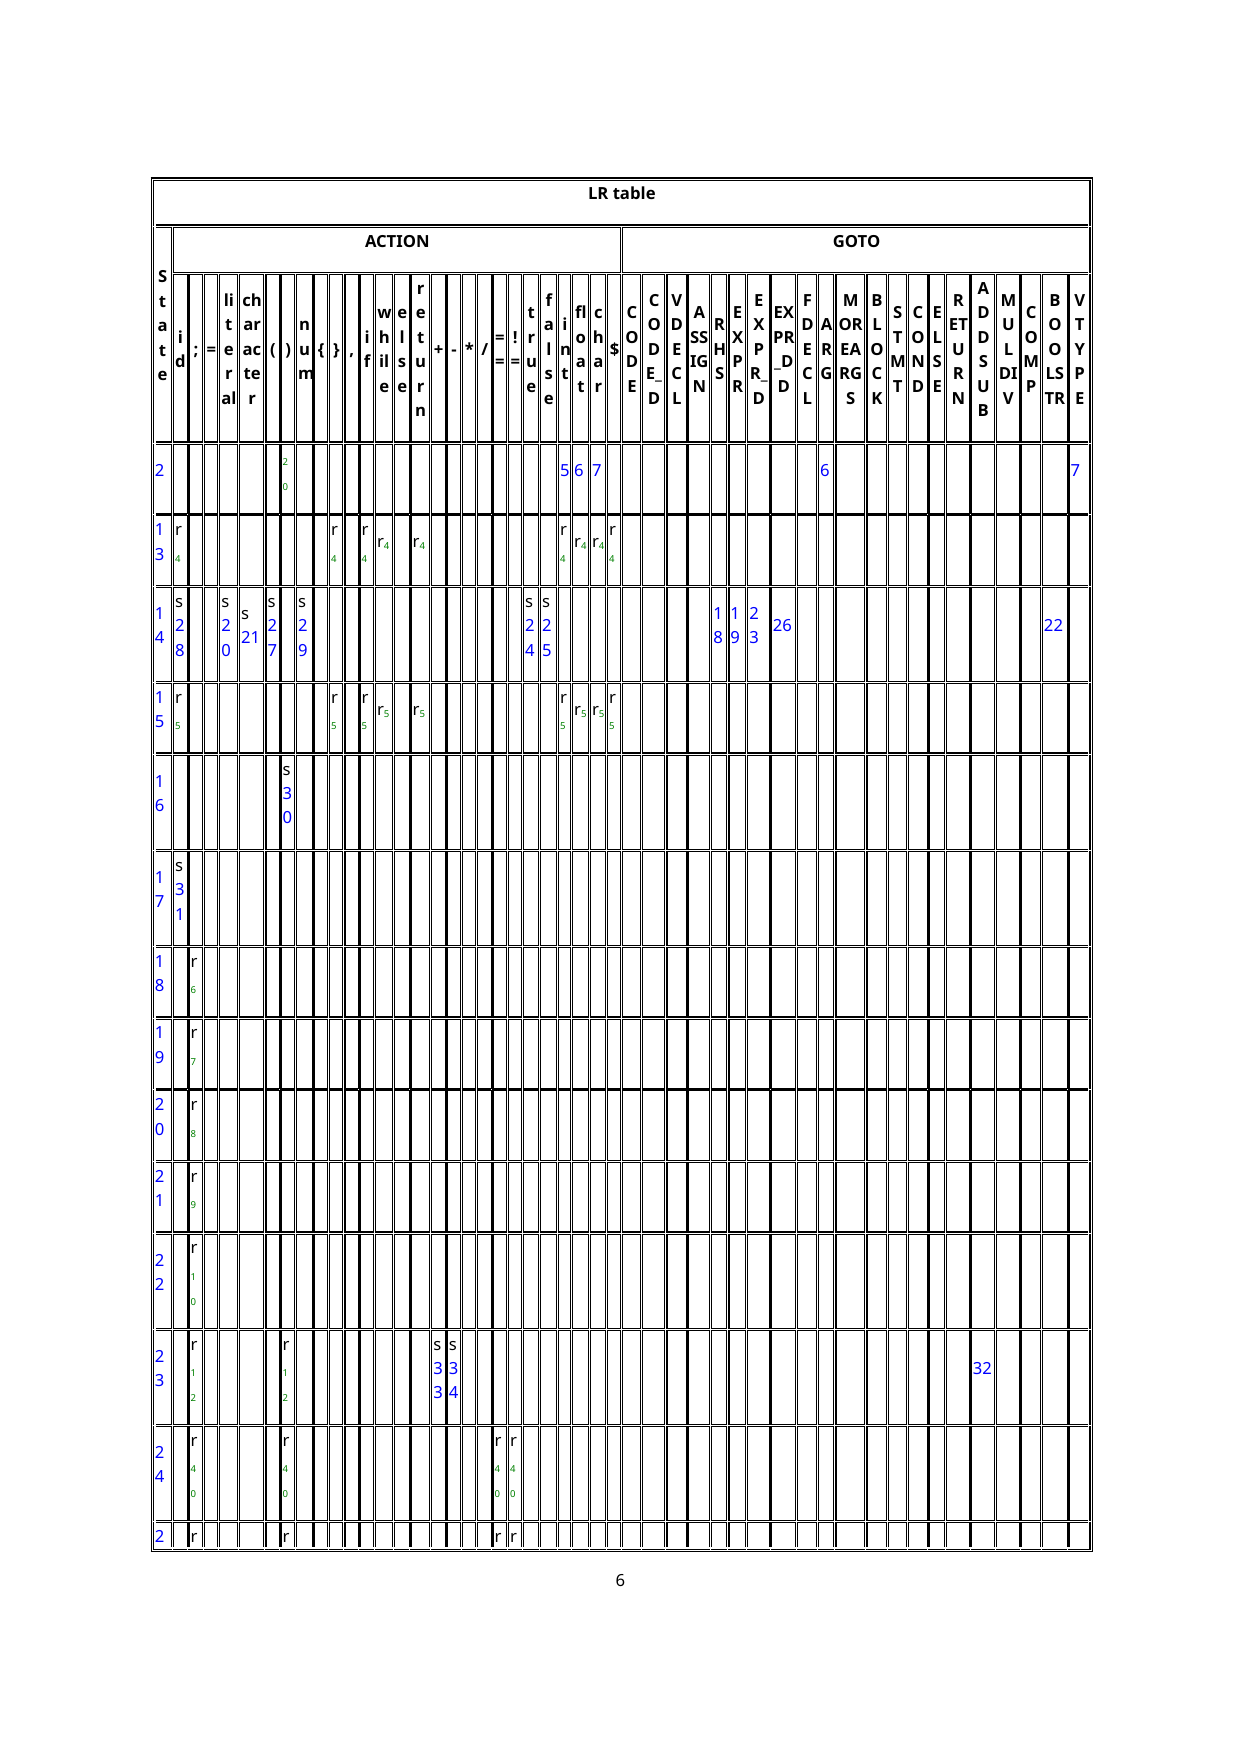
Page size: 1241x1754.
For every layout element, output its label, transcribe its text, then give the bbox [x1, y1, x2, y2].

table_cell [395, 756, 409, 848]
table_cell [541, 1331, 556, 1423]
table_cell [463, 1235, 475, 1327]
table_cell [1043, 1331, 1067, 1423]
table_cell [174, 1331, 187, 1423]
table_cell [928, 1523, 946, 1549]
table_cell return [412, 275, 429, 441]
table_cell [1043, 516, 1067, 584]
table_cell [747, 1523, 770, 1549]
table_cell char [591, 275, 605, 441]
table_cell [997, 948, 1019, 1016]
table_cell [623, 1427, 640, 1520]
table_cell [240, 1020, 263, 1088]
table_cell [220, 445, 237, 513]
table_cell [478, 445, 491, 513]
table_cell [712, 516, 726, 584]
table_cell [205, 684, 217, 752]
table_cell [798, 445, 816, 513]
table_cell [711, 1520, 728, 1549]
table_cell [668, 1163, 686, 1231]
table_cell [668, 948, 686, 1016]
table_cell [361, 1163, 373, 1231]
table_cell [608, 756, 620, 848]
table_cell [174, 1020, 187, 1088]
table_cell s33 [432, 1331, 445, 1423]
table_cell [394, 1523, 410, 1549]
table_cell [559, 1331, 570, 1423]
table_cell s31 [174, 852, 187, 944]
table_cell [297, 1331, 312, 1423]
table_cell [730, 852, 745, 944]
table_cell [173, 1523, 188, 1549]
table_cell RHS [712, 275, 726, 441]
table_cell [819, 1020, 833, 1088]
table_cell [1022, 948, 1040, 1016]
table_cell [888, 1523, 907, 1549]
table_cell [448, 588, 460, 681]
table_cell [772, 684, 795, 752]
table_cell [523, 1523, 539, 1549]
table_cell [947, 445, 969, 513]
table_cell [972, 588, 994, 681]
table_cell [395, 684, 409, 752]
table_cell [1043, 1091, 1067, 1159]
table_cell [798, 948, 816, 1016]
table_cell [1070, 1231, 1090, 1327]
table_cell [837, 756, 864, 848]
table_cell [1022, 756, 1040, 848]
table_cell [297, 756, 312, 848]
table_cell [730, 1427, 745, 1520]
table_cell [346, 588, 358, 681]
table_cell RETURN [947, 275, 969, 441]
table_cell [930, 1020, 944, 1088]
table_cell [1043, 948, 1067, 1016]
table_cell [282, 588, 294, 681]
table_cell [908, 1523, 928, 1549]
table_cell [730, 445, 745, 513]
table_cell [463, 1020, 475, 1088]
table_cell [315, 756, 327, 848]
table_cell 22 [1043, 588, 1067, 681]
table_cell [819, 852, 833, 944]
table_cell [819, 1427, 833, 1520]
table_cell [798, 852, 816, 944]
table_cell float [573, 275, 588, 441]
table_cell [930, 1427, 944, 1520]
table_cell [509, 1020, 521, 1088]
table_cell [643, 1091, 664, 1159]
table_cell [541, 756, 556, 848]
table_cell [837, 1331, 864, 1423]
table_cell [219, 1523, 238, 1549]
table_cell [1022, 684, 1040, 752]
table_cell [463, 852, 475, 944]
table_cell [868, 445, 886, 513]
table_cell [509, 588, 521, 681]
table_cell MULDIV [997, 275, 1019, 441]
table_cell [623, 445, 640, 513]
table_cell [346, 1235, 358, 1327]
table_cell [174, 1163, 187, 1231]
table_cell [573, 756, 588, 848]
table_cell [461, 1523, 477, 1549]
table_cell [432, 516, 445, 584]
table_cell [622, 1523, 642, 1549]
table_cell [478, 588, 491, 681]
table_cell [395, 1163, 409, 1231]
table_cell [889, 684, 906, 752]
table_cell [395, 1235, 409, 1327]
table_cell [297, 445, 312, 513]
table_cell [267, 1091, 279, 1159]
table_cell [772, 1020, 795, 1088]
table_cell [412, 1427, 429, 1520]
table_cell [608, 1427, 620, 1520]
table_cell [240, 1331, 263, 1423]
table_cell [282, 684, 294, 752]
table_cell [623, 756, 640, 848]
table_cell [205, 948, 217, 1016]
table_cell [330, 1163, 342, 1231]
table_cell [282, 1235, 294, 1327]
table_cell [643, 684, 664, 752]
table_cell [478, 852, 491, 944]
table_cell [240, 948, 263, 1016]
table_cell [608, 852, 620, 944]
table_cell [730, 1235, 745, 1327]
table_cell [712, 1235, 726, 1327]
table_cell [267, 1020, 279, 1088]
table_cell [1022, 588, 1040, 681]
table_cell [240, 756, 263, 848]
table_cell [643, 1427, 664, 1520]
table_cell [541, 1427, 556, 1520]
table_cell [889, 445, 906, 513]
table_cell [770, 1523, 797, 1549]
table_cell [668, 756, 686, 848]
table_cell [412, 445, 429, 513]
table_cell [668, 1020, 686, 1088]
table_cell [330, 1235, 342, 1327]
table_cell [376, 588, 392, 681]
table_cell [330, 1427, 342, 1520]
table_cell [837, 445, 864, 513]
table_cell [315, 684, 327, 752]
table_cell r4 [376, 516, 392, 584]
table_cell [643, 516, 664, 584]
table_cell literal [220, 275, 237, 441]
table_cell [346, 1091, 358, 1159]
table_cell [972, 516, 994, 584]
table_cell [524, 1091, 538, 1159]
table_cell [448, 756, 460, 848]
table_cell [972, 948, 994, 1016]
table_cell [205, 852, 217, 944]
table_cell [819, 588, 833, 681]
table_cell [772, 756, 795, 848]
table_cell [748, 684, 769, 752]
table_cell [361, 1331, 373, 1423]
table_cell BLOCK [868, 275, 886, 441]
table_cell [947, 684, 969, 752]
table_cell [798, 756, 816, 848]
table_cell [174, 1091, 187, 1159]
table_cell [730, 1020, 745, 1088]
table_cell 15 [152, 681, 172, 752]
table_cell [190, 588, 202, 681]
table_cell [1070, 849, 1090, 944]
table_cell [494, 1091, 506, 1159]
table_cell s21 [240, 588, 263, 681]
table_cell [909, 1331, 927, 1423]
table_cell [889, 1427, 906, 1520]
table_cell [970, 1523, 996, 1549]
table_cell [997, 1163, 1019, 1231]
table_cell [346, 948, 358, 1016]
table_cell [573, 1235, 588, 1327]
table_cell [205, 756, 217, 848]
table_cell [395, 1427, 409, 1520]
table_cell [623, 1235, 640, 1327]
table_cell [573, 1163, 588, 1231]
table_cell character [240, 275, 263, 441]
table_cell [330, 1020, 342, 1088]
table_cell [448, 1091, 460, 1159]
table_cell [608, 445, 620, 513]
table_cell [798, 1091, 816, 1159]
table_cell [267, 684, 279, 752]
table_cell [868, 756, 886, 848]
table_cell [947, 1020, 969, 1088]
table_cell s7 [591, 445, 605, 513]
table_cell [282, 1163, 294, 1231]
table_cell [972, 1235, 994, 1327]
table_cell [330, 1091, 342, 1159]
table_cell [395, 445, 409, 513]
table_cell [541, 1091, 556, 1159]
table_cell [689, 756, 709, 848]
table_cell [463, 516, 475, 584]
table_cell [432, 1163, 445, 1231]
table_cell [1070, 1088, 1091, 1159]
table_cell [524, 1331, 538, 1423]
table_cell [819, 1163, 833, 1231]
table_cell [819, 684, 833, 752]
table_cell r41 [508, 1523, 523, 1549]
table_cell [330, 445, 342, 513]
table_cell [315, 588, 327, 681]
table_cell [997, 1235, 1019, 1327]
table_cell [930, 1235, 944, 1327]
table_cell [220, 852, 237, 944]
table_cell 19 [730, 588, 745, 681]
table_cell [376, 1091, 392, 1159]
table_cell [478, 1235, 491, 1327]
table_cell [432, 756, 445, 848]
table_cell [930, 1091, 944, 1159]
table_cell [748, 516, 769, 584]
table_cell [772, 445, 795, 513]
table_cell true [524, 275, 538, 441]
table_cell [689, 1091, 709, 1159]
table_cell [866, 1523, 888, 1549]
table_cell EXPR [730, 275, 745, 441]
table_cell [174, 756, 187, 848]
table_cell [643, 445, 664, 513]
table_cell [687, 1523, 711, 1549]
table_cell [666, 1523, 687, 1549]
table_cell [623, 1163, 640, 1231]
table_cell [1068, 681, 1091, 752]
table_cell VDECL [668, 275, 686, 441]
table_cell [573, 588, 588, 681]
table_cell [996, 1523, 1020, 1549]
table_cell [689, 948, 709, 1016]
table_cell [748, 1091, 769, 1159]
table_cell [748, 1331, 769, 1423]
table_cell [889, 756, 906, 848]
table_cell [643, 1235, 664, 1327]
table_cell [205, 445, 217, 513]
table_cell [668, 1091, 686, 1159]
table_cell [315, 948, 327, 1016]
table_cell [524, 516, 538, 584]
table_cell [541, 852, 556, 944]
table_cell [412, 1331, 429, 1423]
table_cell 17 [154, 849, 171, 944]
table_cell [909, 756, 927, 848]
table_cell [930, 588, 944, 681]
table_cell [346, 516, 358, 584]
table_cell [412, 1020, 429, 1088]
table_cell [997, 1020, 1019, 1088]
table_cell [712, 852, 726, 944]
table_cell [524, 1020, 538, 1088]
table_cell r4 [174, 516, 187, 584]
table_cell [748, 1235, 769, 1327]
table_cell [772, 948, 795, 1016]
table_cell [798, 1163, 816, 1231]
table_cell [448, 948, 460, 1016]
table_cell [346, 1331, 358, 1423]
table_cell [376, 1020, 392, 1088]
table_cell [835, 1520, 866, 1549]
table_cell [463, 445, 475, 513]
table_cell [240, 1163, 263, 1231]
table_cell [573, 948, 588, 1016]
table_cell [1043, 445, 1067, 513]
table_cell [375, 1523, 394, 1549]
table_cell [376, 948, 392, 1016]
table_cell [494, 1331, 506, 1423]
table_cell [361, 1020, 373, 1088]
table_cell [376, 1427, 392, 1520]
table_cell [267, 1163, 279, 1231]
table_cell [282, 1020, 294, 1088]
table_cell [559, 756, 570, 848]
table_cell [412, 588, 429, 681]
table_cell [361, 1427, 373, 1520]
table_cell [432, 852, 445, 944]
table_cell [623, 1331, 640, 1423]
table_cell [376, 1235, 392, 1327]
table_cell [909, 1427, 927, 1520]
table_cell [315, 852, 327, 944]
table_cell [282, 516, 294, 584]
table_cell [346, 1163, 358, 1231]
table_cell [559, 1020, 570, 1088]
table_cell [432, 684, 445, 752]
table_cell [494, 756, 506, 848]
table_cell [478, 1427, 491, 1520]
table_cell [509, 1091, 521, 1159]
table_cell [1070, 585, 1090, 681]
table_cell [361, 852, 373, 944]
table_cell EXPR_D [748, 275, 769, 441]
table_cell 32 [972, 1331, 994, 1423]
table_cell [1022, 1427, 1040, 1520]
table_cell [909, 684, 927, 752]
table_cell else [395, 275, 409, 441]
table_cell [361, 948, 373, 1016]
table_cell MOREARGS [837, 275, 864, 441]
table_cell [972, 756, 994, 848]
table_cell 18 [712, 588, 726, 681]
table_cell [205, 1163, 217, 1231]
table_cell [689, 1163, 709, 1231]
table_cell [868, 1331, 886, 1423]
table_cell [220, 1235, 237, 1327]
table_cell [315, 1020, 327, 1088]
table_cell [643, 948, 664, 1016]
table_cell [1022, 445, 1040, 513]
table_cell [220, 948, 237, 1016]
table_cell / [478, 275, 491, 441]
table_cell [559, 1163, 570, 1231]
table_cell [1022, 1163, 1040, 1231]
table_cell [448, 1235, 460, 1327]
table_cell [819, 948, 833, 1016]
table_cell [559, 1427, 570, 1520]
table_cell [412, 948, 429, 1016]
table_cell [330, 948, 342, 1016]
table_cell [772, 1235, 795, 1327]
table_cell [997, 1427, 1019, 1520]
table_cell [930, 852, 944, 944]
table_cell [909, 588, 927, 681]
table_cell [689, 1331, 709, 1423]
table_cell VTYPE [1068, 272, 1091, 441]
table_cell [712, 1163, 726, 1231]
table_cell [361, 1235, 373, 1327]
table_cell r41 [280, 1523, 296, 1549]
table_cell [748, 852, 769, 944]
table_cell [930, 1331, 944, 1423]
table_cell [1022, 1235, 1040, 1327]
table_cell [463, 1427, 475, 1520]
table_cell [947, 1163, 969, 1231]
table_cell [190, 516, 202, 584]
table_cell [997, 445, 1019, 513]
table_cell [668, 684, 686, 752]
table_cell [267, 948, 279, 1016]
table_cell [509, 1331, 521, 1423]
table_cell [930, 1163, 944, 1231]
table_cell [1068, 1520, 1091, 1549]
table_cell s20 [220, 588, 237, 681]
table_cell [330, 852, 342, 944]
table_cell [798, 1235, 816, 1327]
table_cell [315, 1331, 327, 1423]
table_cell s28 [174, 588, 187, 681]
table_cell [930, 516, 944, 584]
table_cell while [376, 275, 392, 441]
table_cell [494, 1163, 506, 1231]
table_cell [623, 1020, 640, 1088]
table_cell [623, 516, 640, 584]
table_cell [524, 684, 538, 752]
table_cell [889, 1020, 906, 1088]
table_cell [772, 1163, 795, 1231]
table_cell [643, 852, 664, 944]
table_cell [608, 948, 620, 1016]
table_cell [623, 684, 640, 752]
table_cell [478, 756, 491, 848]
table_cell [868, 684, 886, 752]
table_cell [361, 756, 373, 848]
table_cell [837, 1020, 864, 1088]
table_cell [205, 588, 217, 681]
table_cell [591, 948, 605, 1016]
table_cell [240, 516, 263, 584]
table_cell [524, 1235, 538, 1327]
table_cell [868, 1427, 886, 1520]
table_cell [947, 948, 969, 1016]
table_cell [668, 852, 686, 944]
table_cell [909, 1020, 927, 1088]
table_cell [240, 852, 263, 944]
table_cell [972, 852, 994, 944]
table_cell [608, 1331, 620, 1423]
table_cell [997, 1091, 1019, 1159]
table_cell [297, 516, 312, 584]
table_cell [909, 1091, 927, 1159]
table_cell [463, 1091, 475, 1159]
table_cell r41 [492, 1523, 507, 1549]
table_cell [220, 756, 237, 848]
table_cell [541, 516, 556, 584]
table_cell [448, 516, 460, 584]
table_cell [412, 1091, 429, 1159]
table_cell [712, 684, 726, 752]
table_cell [591, 852, 605, 944]
table_cell [448, 684, 460, 752]
table_cell [868, 516, 886, 584]
table_cell [837, 1091, 864, 1159]
table_cell 14 [154, 585, 171, 681]
table_cell r4 [573, 516, 588, 584]
table_cell [448, 445, 460, 513]
table_cell ASSIGN [689, 275, 709, 441]
table_cell [412, 756, 429, 848]
table_cell [220, 1331, 237, 1423]
table_cell [689, 1235, 709, 1327]
table_cell [412, 852, 429, 944]
table_cell [909, 1235, 927, 1327]
table_cell [376, 1331, 392, 1423]
table_cell [668, 588, 686, 681]
table_cell [524, 1427, 538, 1520]
table_cell STMT [889, 275, 906, 441]
table_cell [643, 1020, 664, 1088]
table_cell [689, 852, 709, 944]
table_cell [730, 948, 745, 1016]
table_cell [591, 1163, 605, 1231]
table_cell [524, 948, 538, 1016]
table_cell [524, 1163, 538, 1231]
table_cell [748, 1020, 769, 1088]
table_cell [909, 1163, 927, 1231]
table_cell [559, 852, 570, 944]
table_cell [689, 588, 709, 681]
table_cell [376, 756, 392, 848]
table_cell [930, 948, 944, 1016]
table_cell 22 [154, 1231, 171, 1327]
table_cell [623, 948, 640, 1016]
table_cell [572, 1523, 589, 1549]
table_cell [463, 684, 475, 752]
table_cell [837, 948, 864, 1016]
table_cell [772, 1427, 795, 1520]
table_cell [376, 445, 392, 513]
table_cell [819, 1091, 833, 1159]
table_cell 25 [152, 1520, 172, 1549]
table_cell ADDSUB [972, 275, 994, 441]
table_cell [361, 1091, 373, 1159]
table_cell ACTION [174, 228, 620, 272]
table_cell [240, 1091, 263, 1159]
table_cell [997, 756, 1019, 848]
table_cell [509, 852, 521, 944]
table_cell [346, 756, 358, 848]
table_cell [889, 1235, 906, 1327]
table_cell [478, 1163, 491, 1231]
table_cell [643, 588, 664, 681]
table_cell [668, 1235, 686, 1327]
table_cell 18 [154, 945, 171, 1016]
table_cell [541, 1020, 556, 1088]
table_cell [395, 1091, 409, 1159]
table_cell [432, 1020, 445, 1088]
table_cell [432, 1427, 445, 1520]
table_cell [463, 588, 475, 681]
table_cell 16 [819, 445, 833, 513]
table_cell [376, 852, 392, 944]
table_cell [267, 516, 279, 584]
table_cell [296, 1523, 313, 1549]
table_cell [240, 445, 263, 513]
table_cell [313, 1523, 328, 1549]
table_cell [730, 516, 745, 584]
table_cell [573, 1020, 588, 1088]
table_cell [1022, 1091, 1040, 1159]
table_cell [889, 1091, 906, 1159]
table_cell [478, 1020, 491, 1088]
table_cell [1043, 1427, 1067, 1520]
table_cell [748, 1163, 769, 1231]
table_cell [947, 1427, 969, 1520]
table_cell [689, 684, 709, 752]
table_cell [689, 1427, 709, 1520]
table_cell [297, 1163, 312, 1231]
table_cell [643, 1331, 664, 1423]
table_cell [837, 516, 864, 584]
table_cell [509, 516, 521, 584]
table_cell [395, 516, 409, 584]
table_cell [478, 948, 491, 1016]
table_cell 26 [772, 588, 795, 681]
table_header LR table [154, 181, 1089, 224]
table_cell [972, 684, 994, 752]
table_cell 17 [1070, 441, 1090, 513]
table_cell r5 [376, 684, 392, 752]
table_cell [997, 684, 1019, 752]
table_cell [315, 1235, 327, 1327]
table_cell [524, 852, 538, 944]
table_cell [798, 1331, 816, 1423]
table_cell [297, 852, 312, 944]
table_cell [591, 1235, 605, 1327]
table_cell [282, 852, 294, 944]
table_cell [432, 445, 445, 513]
table_cell [205, 1020, 217, 1088]
table_cell r5 [174, 684, 187, 752]
table_cell [463, 1163, 475, 1231]
table_cell [837, 588, 864, 681]
table_cell [297, 1020, 312, 1088]
table_cell [559, 588, 570, 681]
table_cell [205, 1331, 217, 1423]
table_cell [668, 516, 686, 584]
table_cell [395, 588, 409, 681]
table_cell [668, 445, 686, 513]
table_cell [997, 516, 1019, 584]
table_cell [1043, 1163, 1067, 1231]
table_cell [997, 1331, 1019, 1423]
table_cell [395, 852, 409, 944]
table_cell CODE_D [643, 275, 664, 441]
table_cell [889, 852, 906, 944]
table_cell [608, 588, 620, 681]
table_cell [477, 1523, 492, 1549]
table_cell [330, 588, 342, 681]
table_cell r41 [188, 1523, 203, 1549]
table_cell [643, 1163, 664, 1231]
table_cell [346, 1427, 358, 1520]
table_cell 12 [154, 441, 171, 513]
table_cell 20 [152, 1088, 171, 1159]
table_cell [972, 1163, 994, 1231]
table_cell [868, 588, 886, 681]
table_cell [591, 1020, 605, 1088]
table_cell [712, 1331, 726, 1423]
table_cell [909, 445, 927, 513]
table_cell [643, 756, 664, 848]
table_cell [573, 1091, 588, 1159]
table_cell [748, 1427, 769, 1520]
table_cell [297, 1091, 312, 1159]
table_cell [359, 1523, 374, 1549]
table_cell [798, 684, 816, 752]
table_cell id [174, 275, 187, 441]
table_cell [174, 1427, 187, 1520]
table_cell [573, 1331, 588, 1423]
table_cell [909, 948, 927, 1016]
table_cell [1043, 684, 1067, 752]
table_cell [608, 1020, 620, 1088]
table_cell [448, 1163, 460, 1231]
table_cell num [297, 275, 312, 441]
table_cell [689, 516, 709, 584]
table_cell [509, 948, 521, 1016]
table_cell [947, 588, 969, 681]
table_cell [330, 1331, 342, 1423]
table_cell [220, 1091, 237, 1159]
table_cell [837, 684, 864, 752]
table_cell [730, 1163, 745, 1231]
table_cell [541, 445, 556, 513]
table_cell [730, 684, 745, 752]
table_cell [1043, 1020, 1067, 1088]
table_cell [1020, 1523, 1041, 1549]
table_cell [297, 1235, 312, 1327]
table_cell [240, 684, 263, 752]
table_cell [623, 852, 640, 944]
table_cell [524, 756, 538, 848]
table_cell [448, 1427, 460, 1520]
table_cell [1022, 1331, 1040, 1423]
table_cell [346, 1020, 358, 1088]
table_cell [689, 1020, 709, 1088]
table_cell [972, 1091, 994, 1159]
table_cell [448, 1020, 460, 1088]
table_cell [297, 948, 312, 1016]
table_cell [712, 948, 726, 1016]
table_cell [712, 445, 726, 513]
table_cell [297, 684, 312, 752]
table_cell [220, 1163, 237, 1231]
table_cell [315, 1427, 327, 1520]
table_cell [1070, 752, 1090, 848]
table_cell [772, 516, 795, 584]
table_cell [524, 445, 538, 513]
table_cell [798, 516, 816, 584]
table_cell [541, 684, 556, 752]
table_cell [329, 1520, 344, 1549]
table_cell ELSE [930, 275, 944, 441]
table_cell [591, 1091, 605, 1159]
table_cell [267, 445, 279, 513]
table_cell [1070, 1424, 1090, 1520]
table_cell [315, 445, 327, 513]
table_cell [591, 588, 605, 681]
table_cell [463, 756, 475, 848]
table_cell [608, 1091, 620, 1159]
table_cell [463, 1331, 475, 1423]
table_cell [205, 1091, 217, 1159]
table_cell [819, 1235, 833, 1327]
table_cell [730, 1331, 745, 1423]
table_cell r5 [412, 684, 429, 752]
table_cell [559, 948, 570, 1016]
table_cell [1043, 756, 1067, 848]
table_cell [431, 1523, 446, 1549]
table_cell State [154, 224, 171, 441]
table_cell [623, 588, 640, 681]
table_cell 19 [154, 1016, 171, 1088]
table_cell [432, 588, 445, 681]
table_cell [772, 1091, 795, 1159]
table_cell [205, 516, 217, 584]
table_cell 23 [154, 1328, 171, 1423]
table_cell [448, 852, 460, 944]
table_cell [608, 1235, 620, 1327]
table_cell [361, 445, 373, 513]
table_cell [376, 1163, 392, 1231]
table_cell [1022, 1020, 1040, 1088]
table_cell [591, 756, 605, 848]
table_cell [1043, 1235, 1067, 1327]
table_cell [220, 1020, 237, 1088]
table_cell [930, 756, 944, 848]
table_cell [909, 852, 927, 944]
table_cell [412, 1235, 429, 1327]
table_cell [190, 684, 202, 752]
table_cell s6 [573, 445, 588, 513]
table_cell r4 [591, 516, 605, 584]
table_cell [573, 1427, 588, 1520]
table_cell [946, 1523, 970, 1549]
table_cell [1041, 1523, 1068, 1549]
table_cell [1043, 852, 1067, 944]
table_cell [509, 756, 521, 848]
table_cell s29 [297, 588, 312, 681]
table_cell [478, 516, 491, 584]
table_cell [837, 1163, 864, 1231]
table_cell [174, 948, 187, 1016]
table_cell [240, 1235, 263, 1327]
table_cell [478, 684, 491, 752]
table_cell [395, 948, 409, 1016]
table_cell [494, 516, 506, 584]
table_cell [997, 852, 1019, 944]
table_cell [239, 1520, 265, 1549]
table_cell [509, 445, 521, 513]
table_cell [315, 516, 327, 584]
table_cell [591, 1427, 605, 1520]
table_cell 21 [154, 1160, 171, 1231]
table_cell [868, 1163, 886, 1231]
table_cell [972, 445, 994, 513]
table_cell [837, 852, 864, 944]
table_cell FDECL [798, 275, 816, 441]
table_cell [868, 948, 886, 1016]
table_cell [346, 852, 358, 944]
table_cell [947, 756, 969, 848]
table_cell GOTO [623, 224, 1090, 272]
table_cell 24 [154, 1424, 171, 1520]
table_cell [220, 684, 237, 752]
table_cell [282, 948, 294, 1016]
table_cell [346, 445, 358, 513]
table_cell [559, 1091, 570, 1159]
table_cell [346, 684, 358, 752]
table_cell [889, 516, 906, 584]
table_cell [494, 1235, 506, 1327]
table_cell CODE [623, 275, 640, 441]
table_cell EXPR_DD [772, 275, 795, 441]
table_cell [972, 1020, 994, 1088]
table_cell [947, 516, 969, 584]
table_cell 16 [154, 752, 171, 848]
table_cell [494, 852, 506, 944]
table_cell [432, 1235, 445, 1327]
table_cell [190, 445, 202, 513]
table_cell [463, 948, 475, 1016]
table_cell [712, 1427, 726, 1520]
table_cell [590, 1523, 607, 1549]
table_cell [889, 1331, 906, 1423]
table_cell [607, 1523, 622, 1549]
table_cell [712, 1020, 726, 1088]
table_cell [947, 1091, 969, 1159]
table_cell [748, 948, 769, 1016]
table_cell [541, 948, 556, 1016]
table_cell [330, 756, 342, 848]
table_cell [432, 1091, 445, 1159]
table_cell [748, 756, 769, 848]
table_cell s25 [541, 588, 556, 681]
table_cell [1070, 1160, 1090, 1231]
table_cell [772, 852, 795, 944]
table_cell [410, 1523, 431, 1549]
table_cell [1022, 516, 1040, 584]
table_cell [395, 1020, 409, 1088]
table_cell [478, 1331, 491, 1423]
table_cell [240, 1427, 263, 1520]
table_cell [642, 1520, 666, 1549]
table_cell [297, 1427, 312, 1520]
table_cell [1070, 1016, 1090, 1088]
table_cell [478, 1091, 491, 1159]
table_cell [668, 1427, 686, 1520]
table_cell [797, 1523, 818, 1549]
table_cell + [432, 275, 445, 441]
table_cell [494, 588, 506, 681]
table_cell [728, 1523, 747, 1549]
table_cell [1070, 1328, 1090, 1423]
table_cell [573, 852, 588, 944]
table_cell [412, 1163, 429, 1231]
table_cell [798, 1427, 816, 1520]
table_cell [889, 588, 906, 681]
table_cell [395, 1331, 409, 1423]
table_cell [509, 1163, 521, 1231]
table_cell [494, 684, 506, 752]
table_cell [267, 1331, 279, 1423]
table_cell [494, 948, 506, 1016]
table_cell [220, 516, 237, 584]
table_cell [819, 516, 833, 584]
table_cell [868, 852, 886, 944]
table_cell BOOLSTR [1043, 275, 1067, 441]
table_cell [1070, 945, 1090, 1016]
table_cell [265, 1523, 280, 1549]
table_cell [837, 1427, 864, 1520]
table_cell [868, 1235, 886, 1327]
table_cell [205, 1427, 217, 1520]
table_cell [315, 1163, 327, 1231]
table_cell [204, 1523, 219, 1549]
table_cell COND [909, 275, 927, 441]
table_cell [267, 1427, 279, 1520]
table_cell [837, 1235, 864, 1327]
table_cell 13 [152, 513, 171, 584]
table_cell [868, 1091, 886, 1159]
table_cell [541, 1235, 556, 1327]
table_cell r5 [573, 684, 588, 752]
table_cell [190, 756, 202, 848]
table_cell [190, 852, 202, 944]
table_cell [712, 756, 726, 848]
table_cell [205, 1235, 217, 1327]
table_cell [798, 588, 816, 681]
table_cell [267, 852, 279, 944]
table_cell false [541, 275, 556, 441]
table_cell [494, 445, 506, 513]
table_cell [1070, 513, 1091, 584]
table_cell [509, 684, 521, 752]
table_cell [818, 1520, 835, 1549]
table_cell [432, 948, 445, 1016]
table_cell [930, 445, 944, 513]
table_cell 23 [748, 588, 769, 681]
table_cell [668, 1331, 686, 1423]
table_cell [798, 1020, 816, 1088]
table_cell [267, 756, 279, 848]
table_cell [730, 756, 745, 848]
table_cell [541, 1163, 556, 1231]
table_cell [930, 684, 944, 752]
table_cell [608, 1163, 620, 1231]
table_cell [174, 445, 187, 513]
table_cell [730, 1091, 745, 1159]
table_cell [509, 1235, 521, 1327]
table_cell [220, 1427, 237, 1520]
table_cell r5 [591, 684, 605, 752]
table_cell [174, 1235, 187, 1327]
table_cell ARG [819, 275, 833, 441]
table_cell [1022, 852, 1040, 944]
table_cell r4 [412, 516, 429, 584]
table_cell [868, 1020, 886, 1088]
table_cell [315, 1091, 327, 1159]
table_cell [909, 516, 927, 584]
table_cell [559, 1235, 570, 1327]
table_cell [947, 1331, 969, 1423]
table_cell [267, 1235, 279, 1327]
table_cell [997, 588, 1019, 681]
table_cell [446, 1523, 461, 1549]
table_cell [623, 1091, 640, 1159]
table_cell [591, 1331, 605, 1423]
table_cell s24 [524, 588, 538, 681]
table_cell [819, 1331, 833, 1423]
table_cell [947, 1235, 969, 1327]
table_cell [972, 1427, 994, 1520]
table_cell COMP [1022, 275, 1040, 441]
table_cell [772, 1331, 795, 1423]
table_cell [540, 1523, 557, 1549]
table_cell [712, 1091, 726, 1159]
table_cell [344, 1523, 359, 1549]
table_cell [494, 1020, 506, 1088]
table_cell [889, 948, 906, 1016]
table_cell [282, 1091, 294, 1159]
table_cell [889, 1163, 906, 1231]
table_cell [748, 445, 769, 513]
table_cell [947, 852, 969, 944]
table_cell [689, 445, 709, 513]
table_cell [558, 1523, 572, 1549]
table_cell [361, 588, 373, 681]
table_cell [819, 756, 833, 848]
